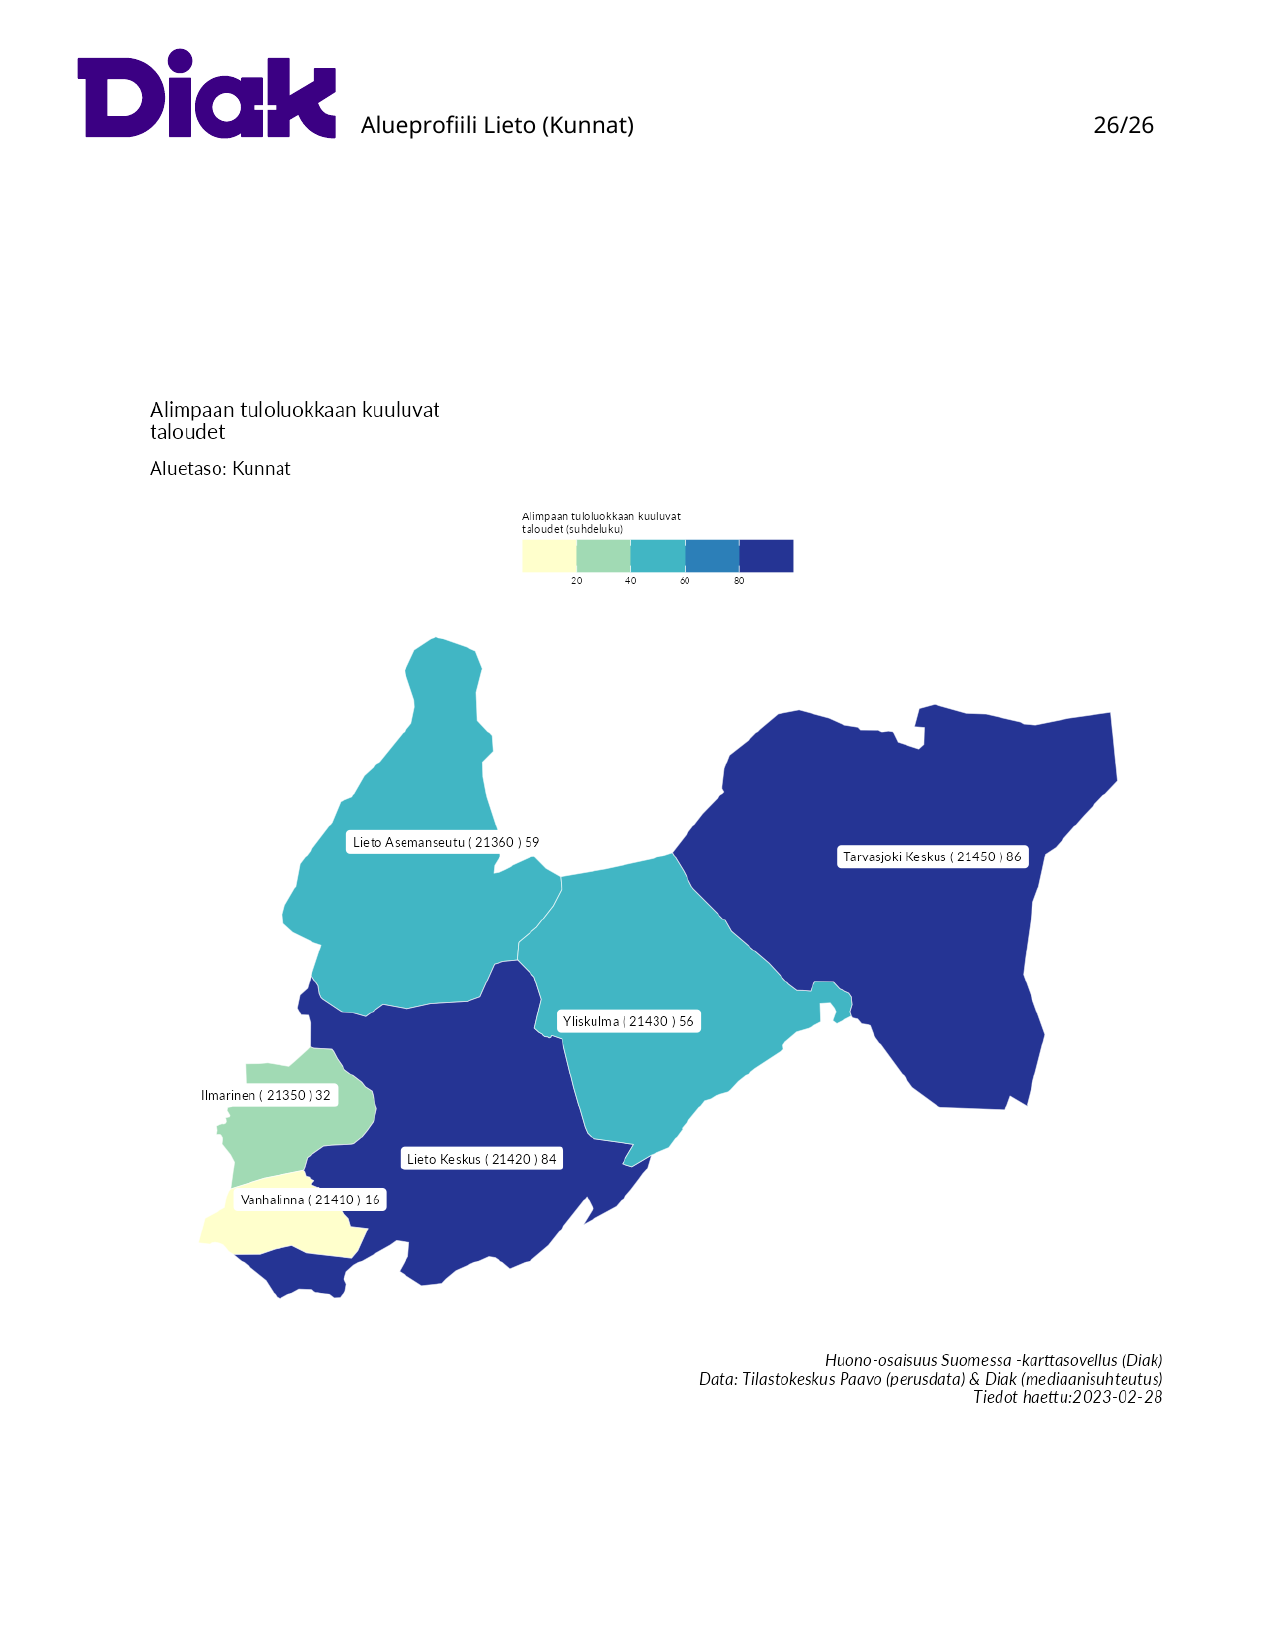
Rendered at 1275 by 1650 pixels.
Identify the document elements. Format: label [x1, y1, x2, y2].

picture [93, 172, 1219, 1576]
